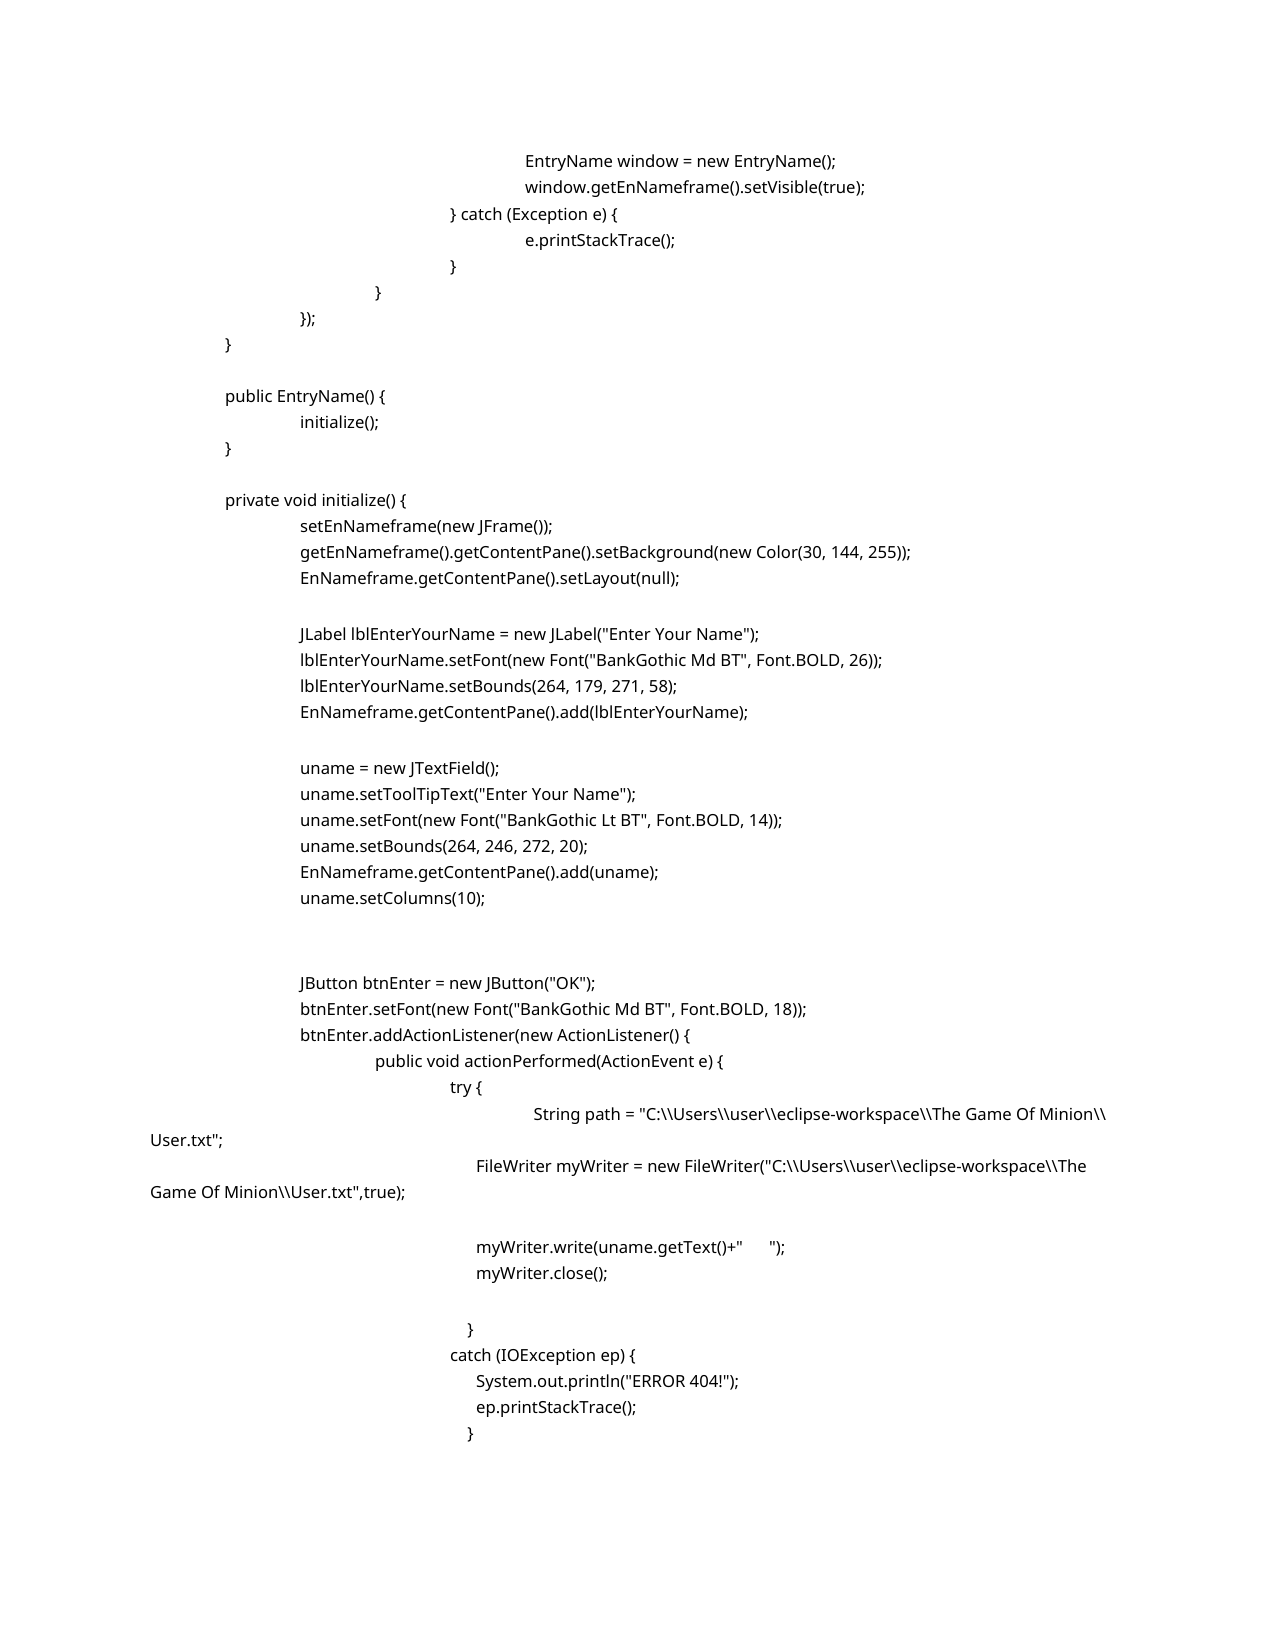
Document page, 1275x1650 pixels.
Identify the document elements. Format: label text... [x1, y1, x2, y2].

text FileWriter myWriter = new FileWriter("C:\\Users\\user\\eclipse-workspace\\The Game Of Minion\\User.txt",true); [150, 1154, 1125, 1203]
text } [150, 1422, 1125, 1444]
text EntryName window = new EntryName(); [150, 150, 1125, 173]
text ep.printStackTrace(); [150, 1396, 1125, 1418]
text lblEnterYourName.setBounds(264, 179, 271, 58); [150, 674, 1125, 697]
text initialize(); [150, 410, 1125, 433]
text getEnNameframe().getContentPane().setBackground(new Color(30, 144, 255)); [150, 541, 1125, 563]
text } [150, 332, 1125, 355]
text public void actionPerformed(ActionEvent e) { [150, 1050, 1125, 1073]
text uname.setToolTipText("Enter Your Name"); [150, 782, 1125, 805]
text } [150, 1318, 1125, 1340]
text catch (IOException ep) { [150, 1344, 1125, 1366]
text public EntryName() { [150, 384, 1125, 407]
text } [150, 254, 1125, 277]
text } [150, 280, 1125, 303]
text btnEnter.addActionListener(new ActionListener() { [150, 1024, 1125, 1047]
text System.out.println("ERROR 404!"); [150, 1370, 1125, 1392]
text }); [150, 306, 1125, 329]
text try { [150, 1076, 1125, 1099]
text uname.setBounds(264, 246, 272, 20); [150, 834, 1125, 857]
text myWriter.write(uname.getText()+" "); [150, 1236, 1125, 1259]
text } [150, 436, 1125, 459]
text private void initialize() { [150, 488, 1125, 511]
text } catch (Exception e) { [150, 202, 1125, 225]
text myWriter.close(); [150, 1262, 1125, 1285]
text EnNameframe.getContentPane().add(lblEnterYourName); [150, 701, 1125, 723]
text setEnNameframe(new JFrame()); [150, 514, 1125, 537]
text JButton btnEnter = new JButton("OK"); [150, 972, 1125, 994]
text e.printStackTrace(); [150, 228, 1125, 251]
text EnNameframe.getContentPane().add(uname); [150, 860, 1125, 883]
text EnNameframe.getContentPane().setLayout(null); [150, 567, 1125, 589]
text window.getEnNameframe().setVisible(true); [150, 176, 1125, 199]
text uname.setColumns(10); [150, 886, 1125, 909]
text uname.setFont(new Font("BankGothic Lt BT", Font.BOLD, 14)); [150, 808, 1125, 831]
text lblEnterYourName.setFont(new Font("BankGothic Md BT", Font.BOLD, 26)); [150, 648, 1125, 671]
text String path = "C:\\Users\\user\\eclipse-workspace\\The Game Of Minion\\User.txt"; [150, 1102, 1125, 1151]
text uname = new JTextField(); [150, 756, 1125, 779]
text JLabel lblEnterYourName = new JLabel("Enter Your Name"); [150, 622, 1125, 645]
text btnEnter.setFont(new Font("BankGothic Md BT", Font.BOLD, 18)); [150, 998, 1125, 1021]
